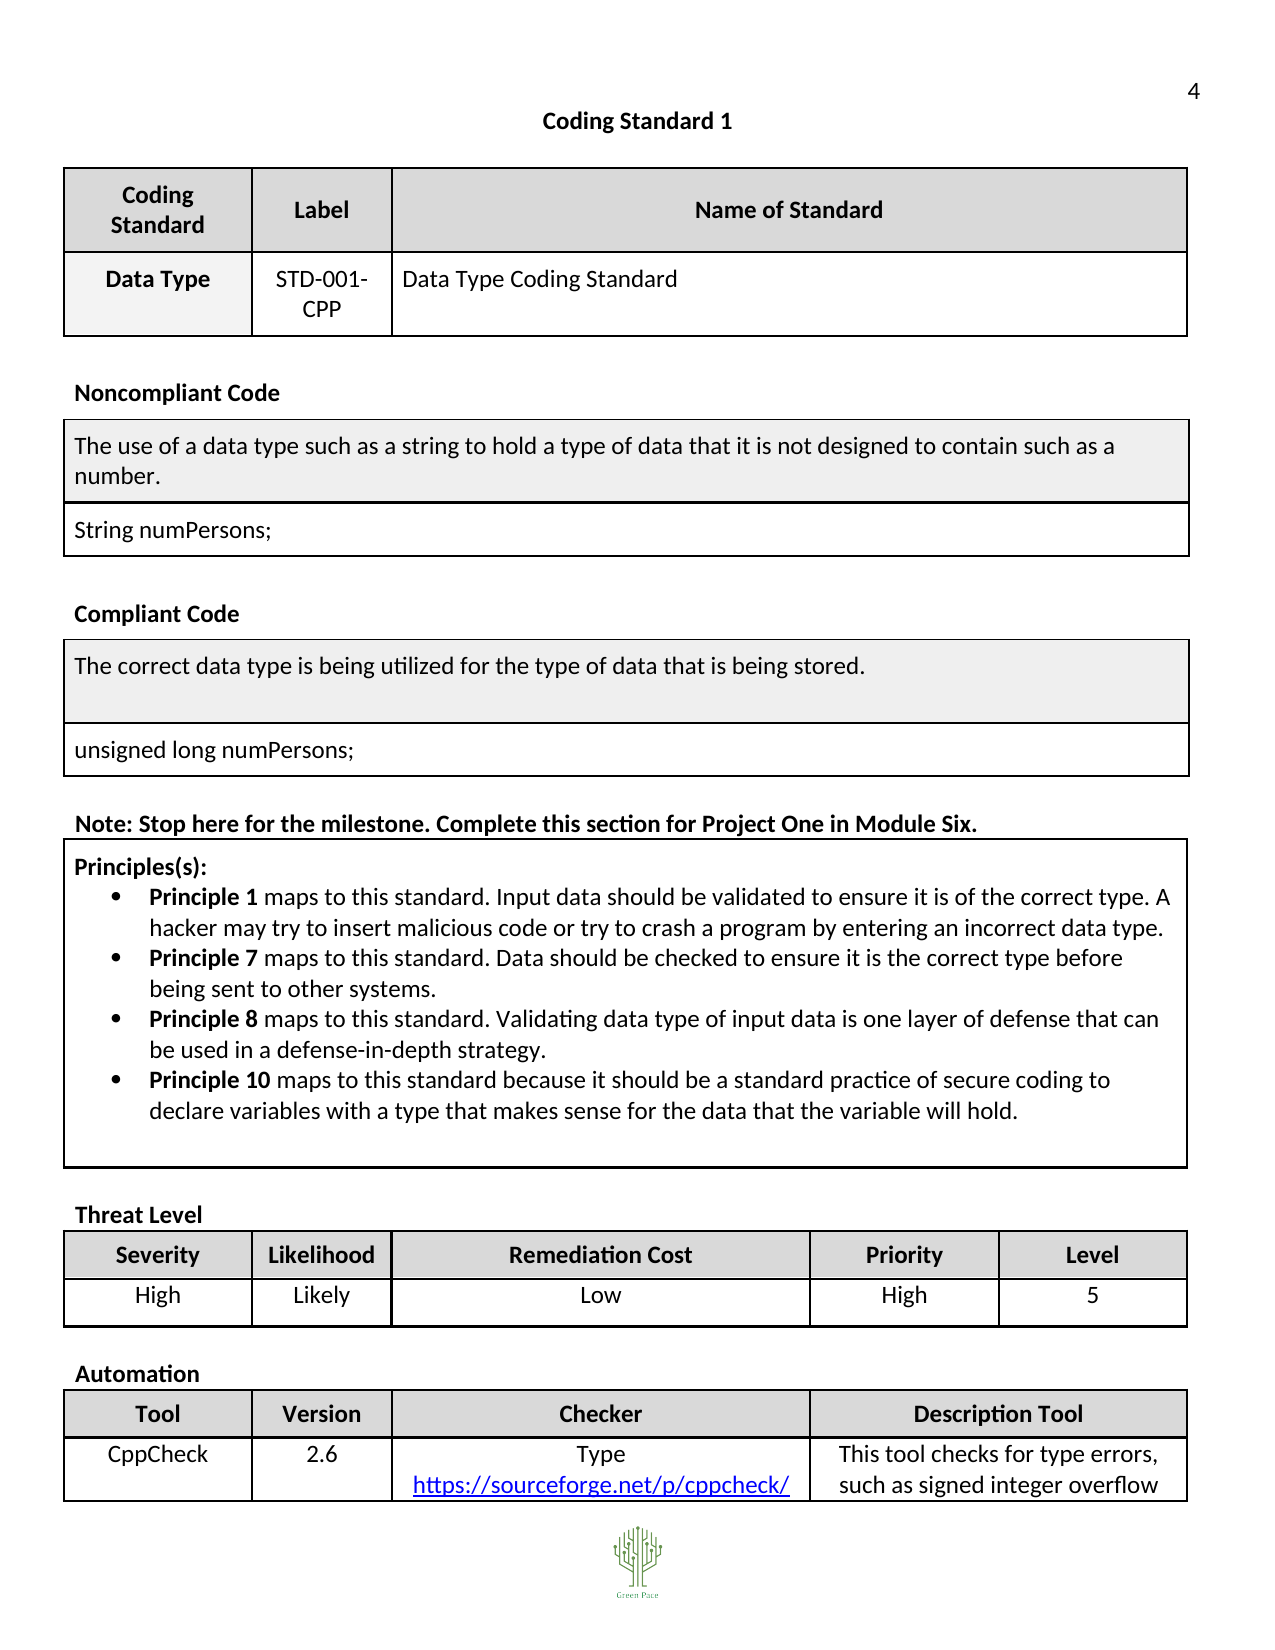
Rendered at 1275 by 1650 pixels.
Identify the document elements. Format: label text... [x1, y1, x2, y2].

table_header Name of Standard [393, 169, 1186, 251]
table_cell 2.6 [253, 1439, 391, 1499]
text Automation [75, 1358, 1200, 1388]
table_cell Low [393, 1280, 809, 1325]
table_cell String numPersons; [65, 504, 1188, 555]
picture [605, 1521, 670, 1606]
table_header Label [253, 169, 391, 251]
table_header Principles(s): Principle 1 maps to this standard. Input data should be validated to ensure it is of the correct type. A hacker may try to insert malicious code or try to crash a program by entering an incorrect data type. Principle 7 maps to this standard. Data should be checked to ensure it is the correct type before being sent to other systems. Principle 8 maps to this standard. Validating data type of input data is one layer of defense that can be used in a defense-in-depth strategy. Principle 10 maps to this standard because it should be a standard practice of secure coding to declare variables with a type that makes sense for the data that the variable will hold. [65, 840, 1186, 1166]
table_cell unsigned long numPersons; [65, 724, 1188, 775]
text Note: Stop here for the milestone. Complete this section for Project One in Module Six. [75, 808, 1200, 838]
table_cell High [65, 1280, 251, 1325]
table_header Version [253, 1391, 391, 1436]
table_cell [393, 1439, 809, 1499]
table_cell STD-001-CPP [253, 253, 391, 334]
table_cell The correct data type is being utilized for the type of data that is being stored. [65, 640, 1188, 722]
table_cell 5 [1000, 1280, 1186, 1325]
table_cell Data Type Coding Standard [393, 253, 1186, 334]
table_header Tool [65, 1391, 251, 1436]
table_header Checker [393, 1391, 809, 1436]
table_header Remediation Cost [393, 1232, 809, 1277]
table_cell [811, 1439, 1186, 1499]
table_header Severity [65, 1232, 251, 1277]
table_cell Data Type [65, 253, 251, 334]
table_header Priority [811, 1232, 998, 1277]
table_cell High [811, 1280, 998, 1325]
table_header Description Tool [811, 1391, 1186, 1436]
table_header Compliant Code [64, 588, 1189, 639]
table_cell Likely [253, 1280, 390, 1325]
table_header Noncompliant Code [64, 367, 1189, 418]
table_cell The use of a data type such as a string to hold a type of data that it is not designed to contain such as a number. [65, 420, 1188, 501]
text Threat Level [75, 1199, 1200, 1229]
table_header Level [1000, 1232, 1186, 1277]
subtitle Coding Standard 1 [75, 106, 1200, 136]
table_cell CppCheck [65, 1439, 251, 1499]
table_header Likelihood [253, 1232, 390, 1277]
table_header Coding Standard [65, 169, 251, 251]
